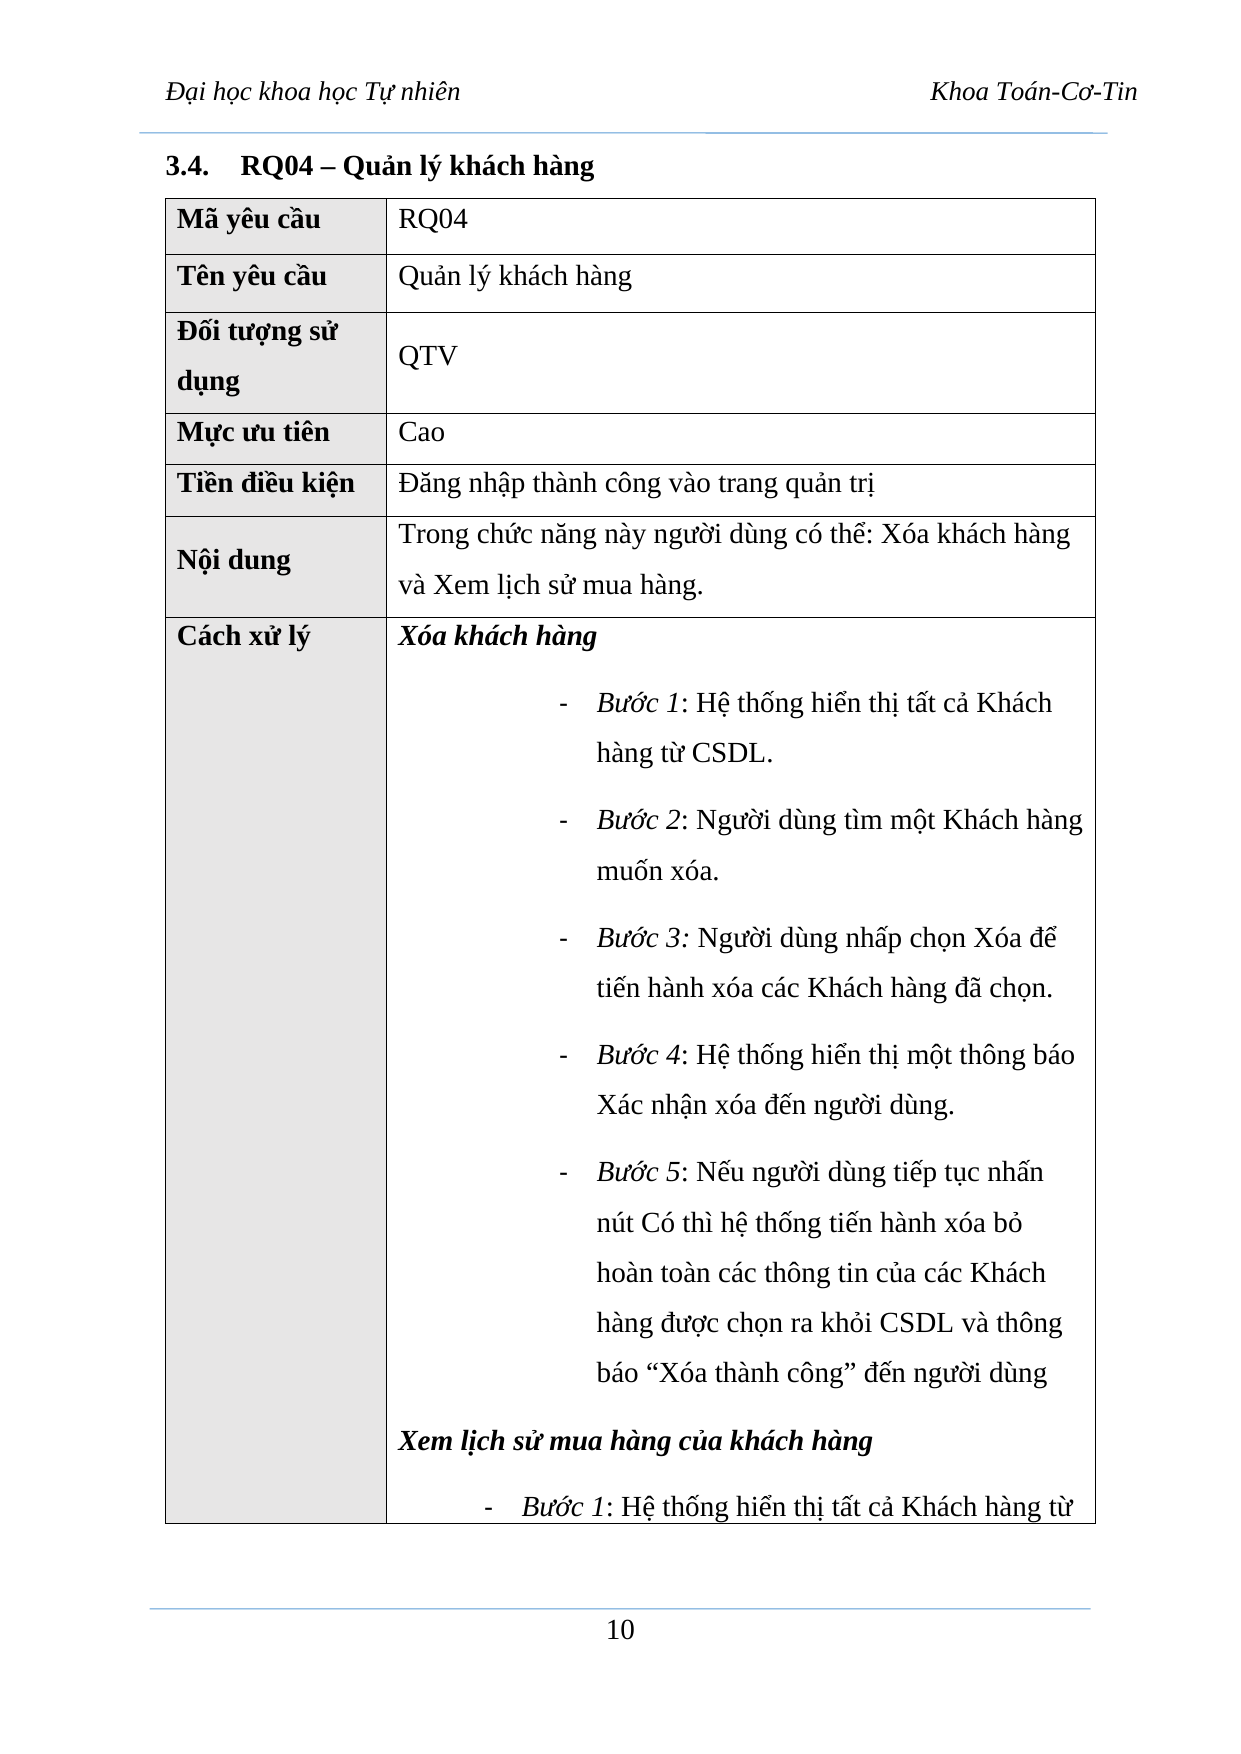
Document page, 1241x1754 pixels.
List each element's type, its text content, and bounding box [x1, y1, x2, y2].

table_cell QTV [387, 313, 1095, 413]
table_cell Đối tượng sử dụng [166, 313, 386, 413]
table_cell Mực ưu tiên [166, 414, 386, 464]
table_cell Cao [387, 414, 1095, 464]
table_cell Tên yêu cầu [166, 255, 386, 312]
table_cell Quản lý khách hàng [387, 255, 1095, 312]
table_header RQ04 [387, 199, 1095, 254]
table_cell Cách xử lý [166, 618, 386, 1523]
table_cell Tiền điều kiện [166, 465, 386, 516]
table_header Mã yêu cầu [166, 199, 386, 254]
table_cell Nội dung [166, 517, 386, 617]
table_cell Trong chức năng này người dùng có thể: Xóa khách hàng và Xem lịch sử mua hàng. [387, 517, 1095, 617]
table_cell Đăng nhập thành công vào trang quản trị [387, 465, 1095, 516]
subtitle 3.4. RQ04 – Quản lý khách hàng [165, 148, 1075, 181]
